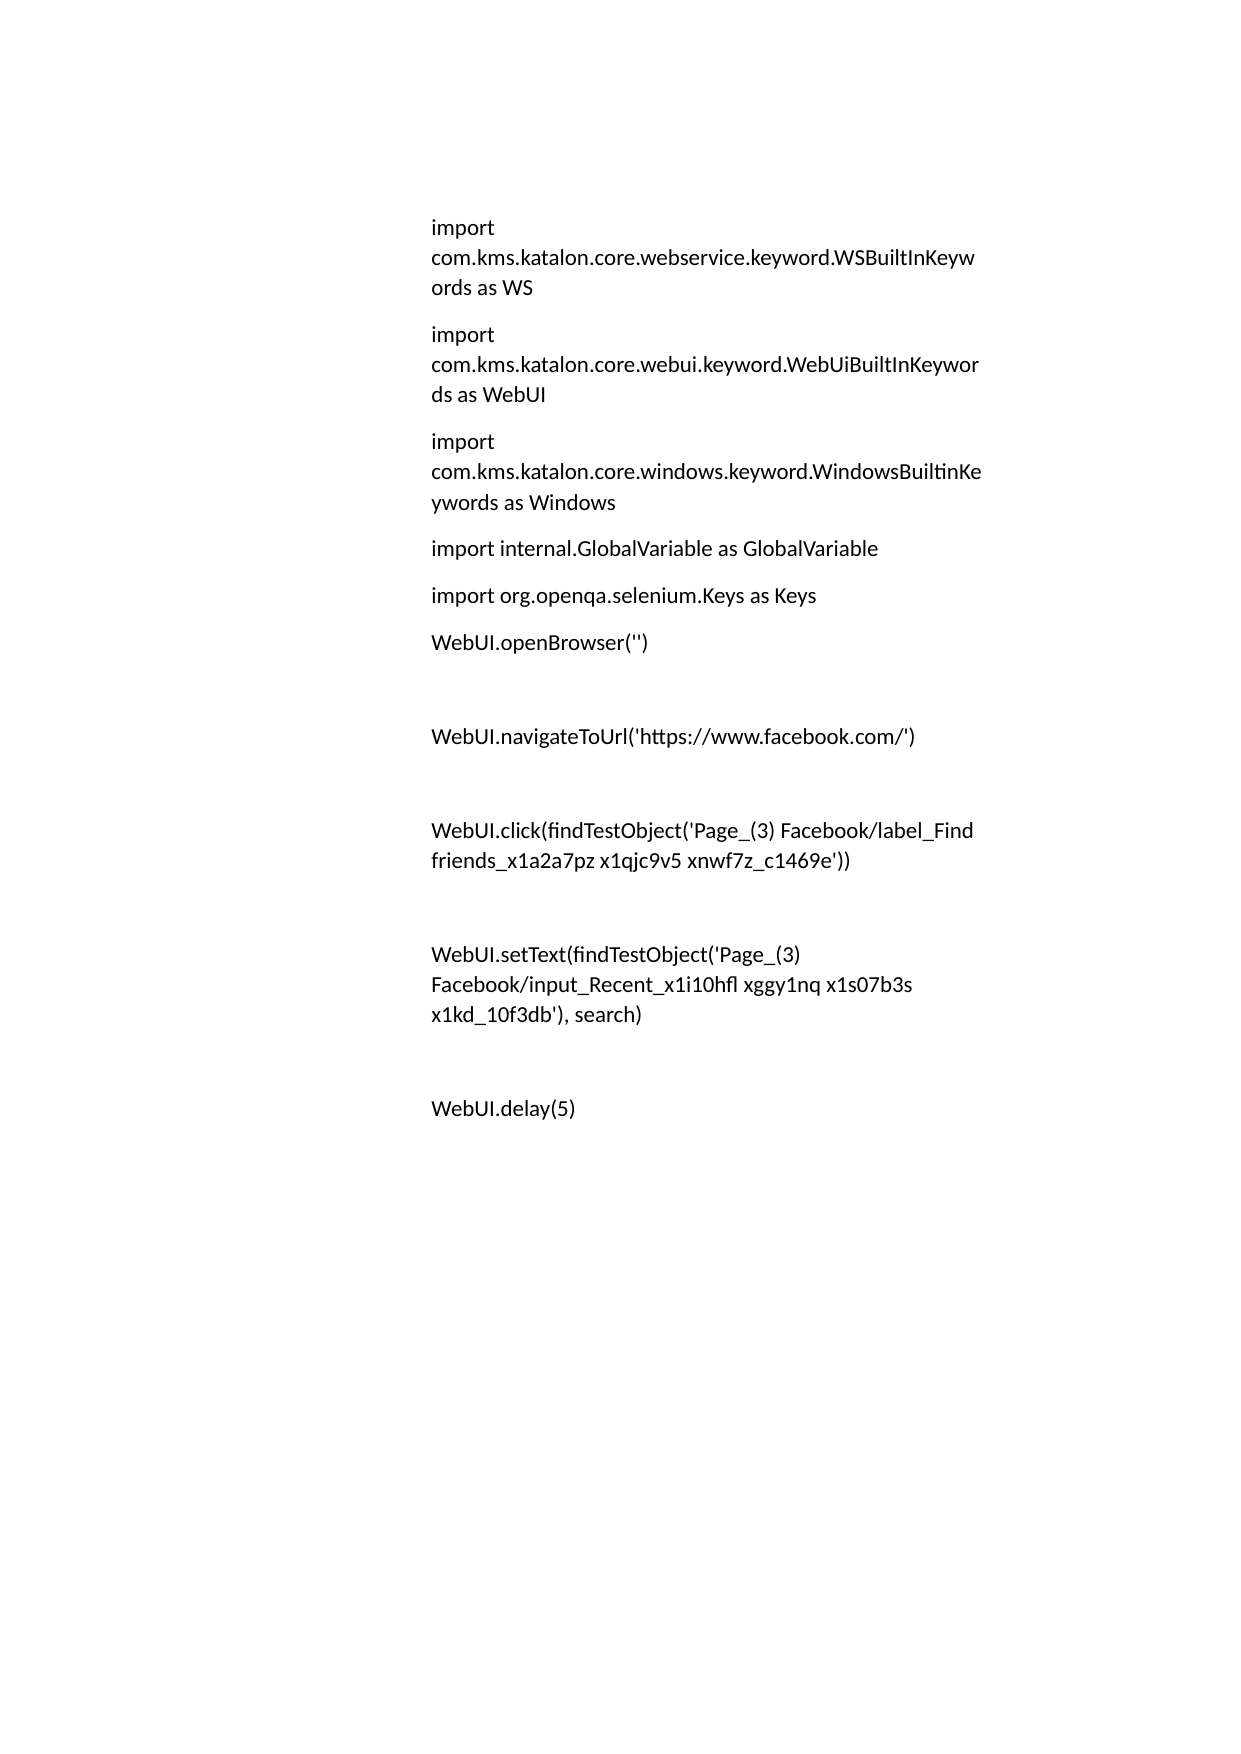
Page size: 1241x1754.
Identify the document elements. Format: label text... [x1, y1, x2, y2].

text import internal.GlobalVariable as GlobalVariable [431, 534, 986, 562]
text import org.openqa.selenium.Keys as Keys [431, 581, 986, 609]
text WebUI.setText(findTestObject('Page_(3) Facebook/input_Recent_x1i10hfl xggy1nq x1s07b3s x1kd_10f3db'), search) [431, 940, 986, 1028]
text WebUI.delay(5) [431, 1094, 986, 1122]
text WebUI.navigateToUrl('https://www.facebook.com/') [431, 722, 986, 750]
text import com.kms.katalon.core.webservice.keyword.WSBuiltInKeywords as WS [431, 213, 986, 301]
text import com.kms.katalon.core.windows.keyword.WindowsBuiltinKeywords as Windows [431, 427, 986, 516]
text WebUI.openBrowser('') [431, 628, 986, 656]
text import com.kms.katalon.core.webui.keyword.WebUiBuiltInKeywords as WebUI [431, 320, 986, 408]
text WebUI.click(findTestObject('Page_(3) Facebook/label_Find friends_x1a2a7pz x1qjc9v5 xnwf7z_c1469e')) [431, 816, 986, 874]
